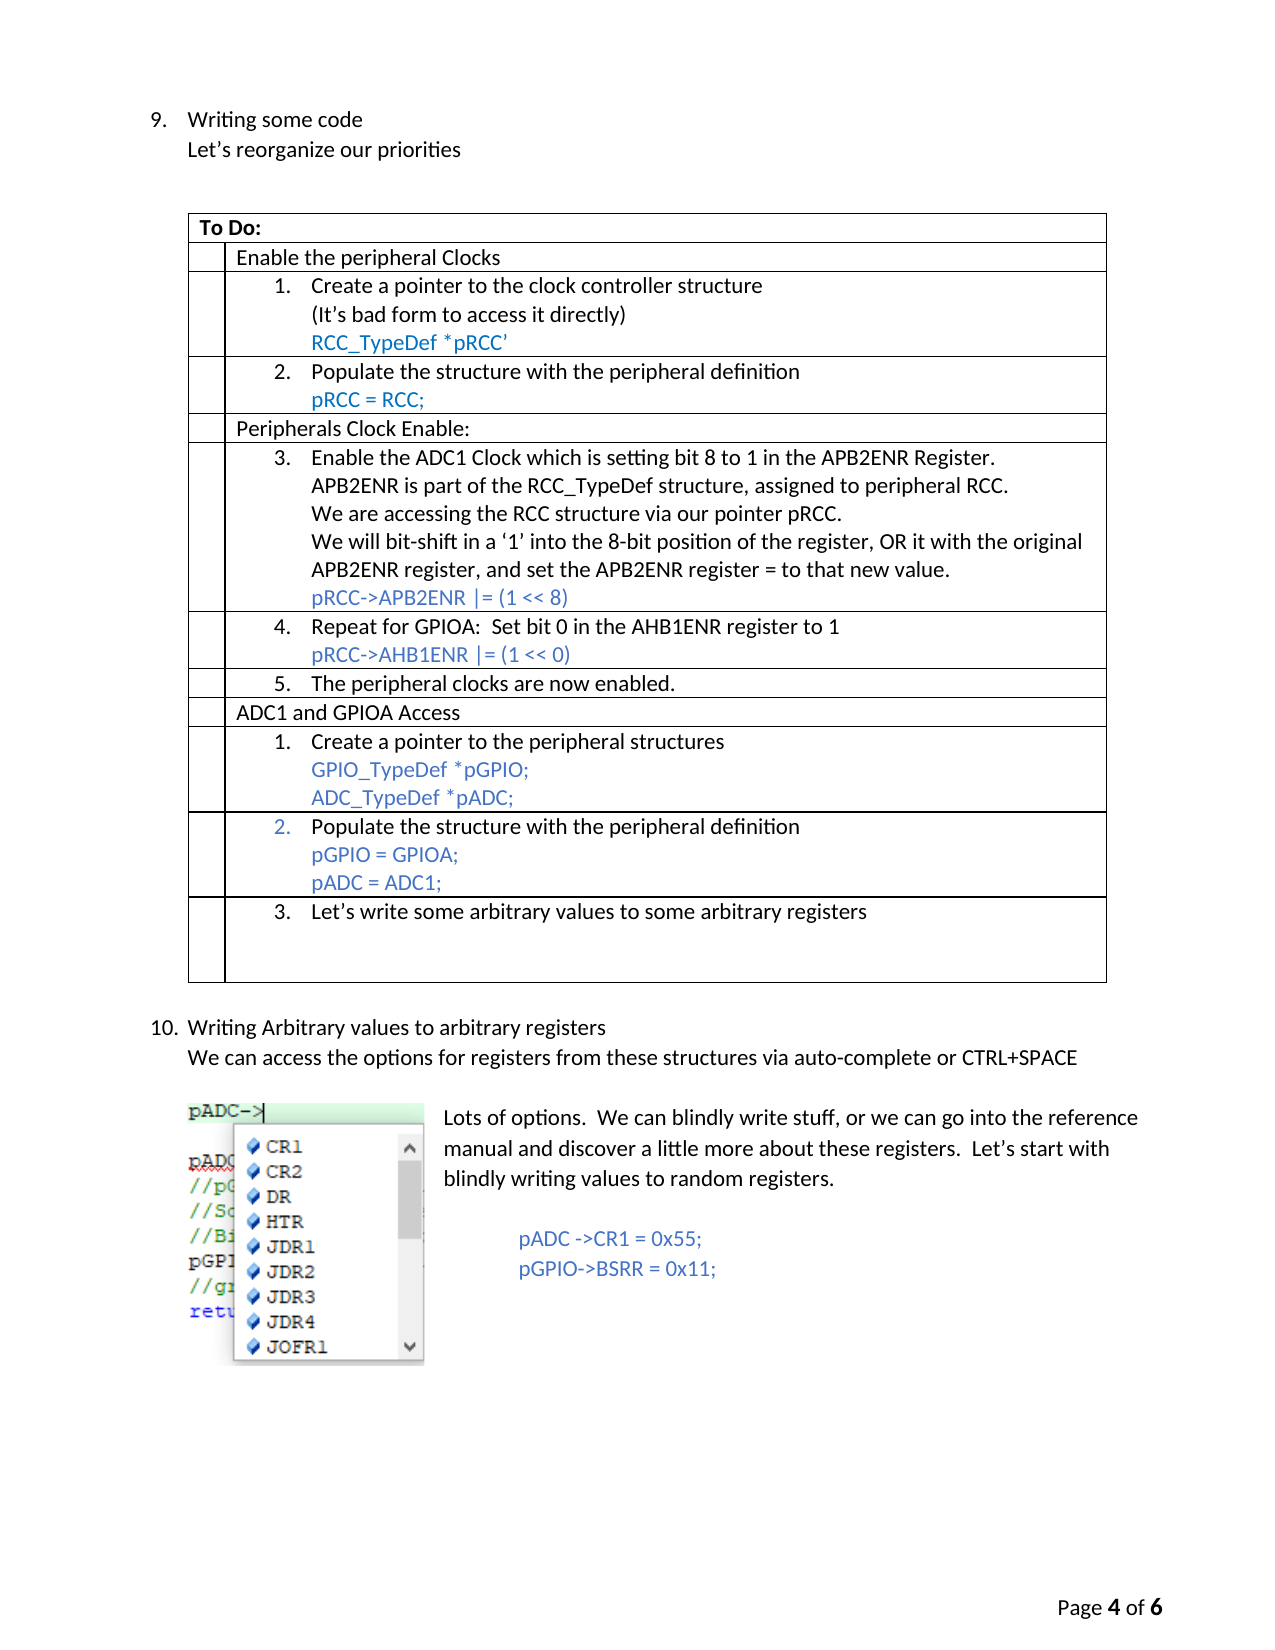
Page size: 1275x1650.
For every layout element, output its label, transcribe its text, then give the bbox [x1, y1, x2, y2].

table_cell Enable the ADC1 Clock which is setting bit 8 to 1 in the APB2ENR Register. APB2ENR is part of the RCC_TypeDef structure, assigned to peripheral RCC. We are accessing the RCC structure via our pointer pRCC. We will bit-shift in a ‘1’ into the 8-bit position of the register, OR it with the original APB2ENR register, and set the APB2ENR register = to that new value. pRCC->APB2ENR |= (1 << 8) [226, 443, 1106, 611]
table_cell [189, 669, 224, 697]
picture [187, 1103, 425, 1366]
list pADC ->CR1 = 0x55; [425, 1224, 1162, 1252]
table_cell The peripheral clocks are now enabled. [226, 669, 1106, 697]
table_cell [189, 243, 224, 271]
table_cell [189, 813, 224, 896]
table_cell [189, 612, 224, 668]
table_cell [189, 414, 224, 442]
table_cell Peripherals Clock Enable: [226, 414, 1106, 442]
table_cell [189, 443, 224, 611]
table_cell Create a pointer to the clock controller structure (It’s bad form to access it directly) RCC_TypeDef *pRCC’ [226, 272, 1106, 356]
table_cell Let’s write some arbitrary values to some arbitrary registers [226, 898, 1106, 982]
list Writing Arbitrary values to arbitrary registers We can access the options for registers from these structures via auto-complete or CTRL+SPACE Lots of options. We can blindly write stuff, or we can go into the reference manual and discover a little more about these registers. Let’s start with blindly writing values to random registers. [150, 1013, 1162, 1192]
list pGPIO->BSRR = 0x11; [425, 1254, 1162, 1282]
table_cell [189, 272, 224, 356]
table_cell Create a pointer to the peripheral structures GPIO_TypeDef *pGPIO; ADC_TypeDef *pADC; [226, 727, 1106, 811]
table_cell Enable the peripheral Clocks [226, 243, 1106, 271]
table_cell [189, 727, 224, 811]
table_cell [189, 698, 224, 726]
list Writing some code Let’s reorganize our priorities [150, 105, 1162, 194]
table_cell Populate the structure with the peripheral definition pGPIO = GPIOA; pADC = ADC1; [226, 813, 1106, 896]
table_cell [189, 357, 224, 413]
table_cell [189, 898, 224, 982]
table_cell Repeat for GPIOA: Set bit 0 in the AHB1ENR register to 1 pRCC->AHB1ENR |= (1 << 0) [226, 612, 1106, 668]
table_cell ADC1 and GPIOA Access [226, 698, 1106, 726]
table_cell Populate the structure with the peripheral definition pRCC = RCC; [226, 357, 1106, 413]
table_header To Do: [189, 214, 1106, 242]
